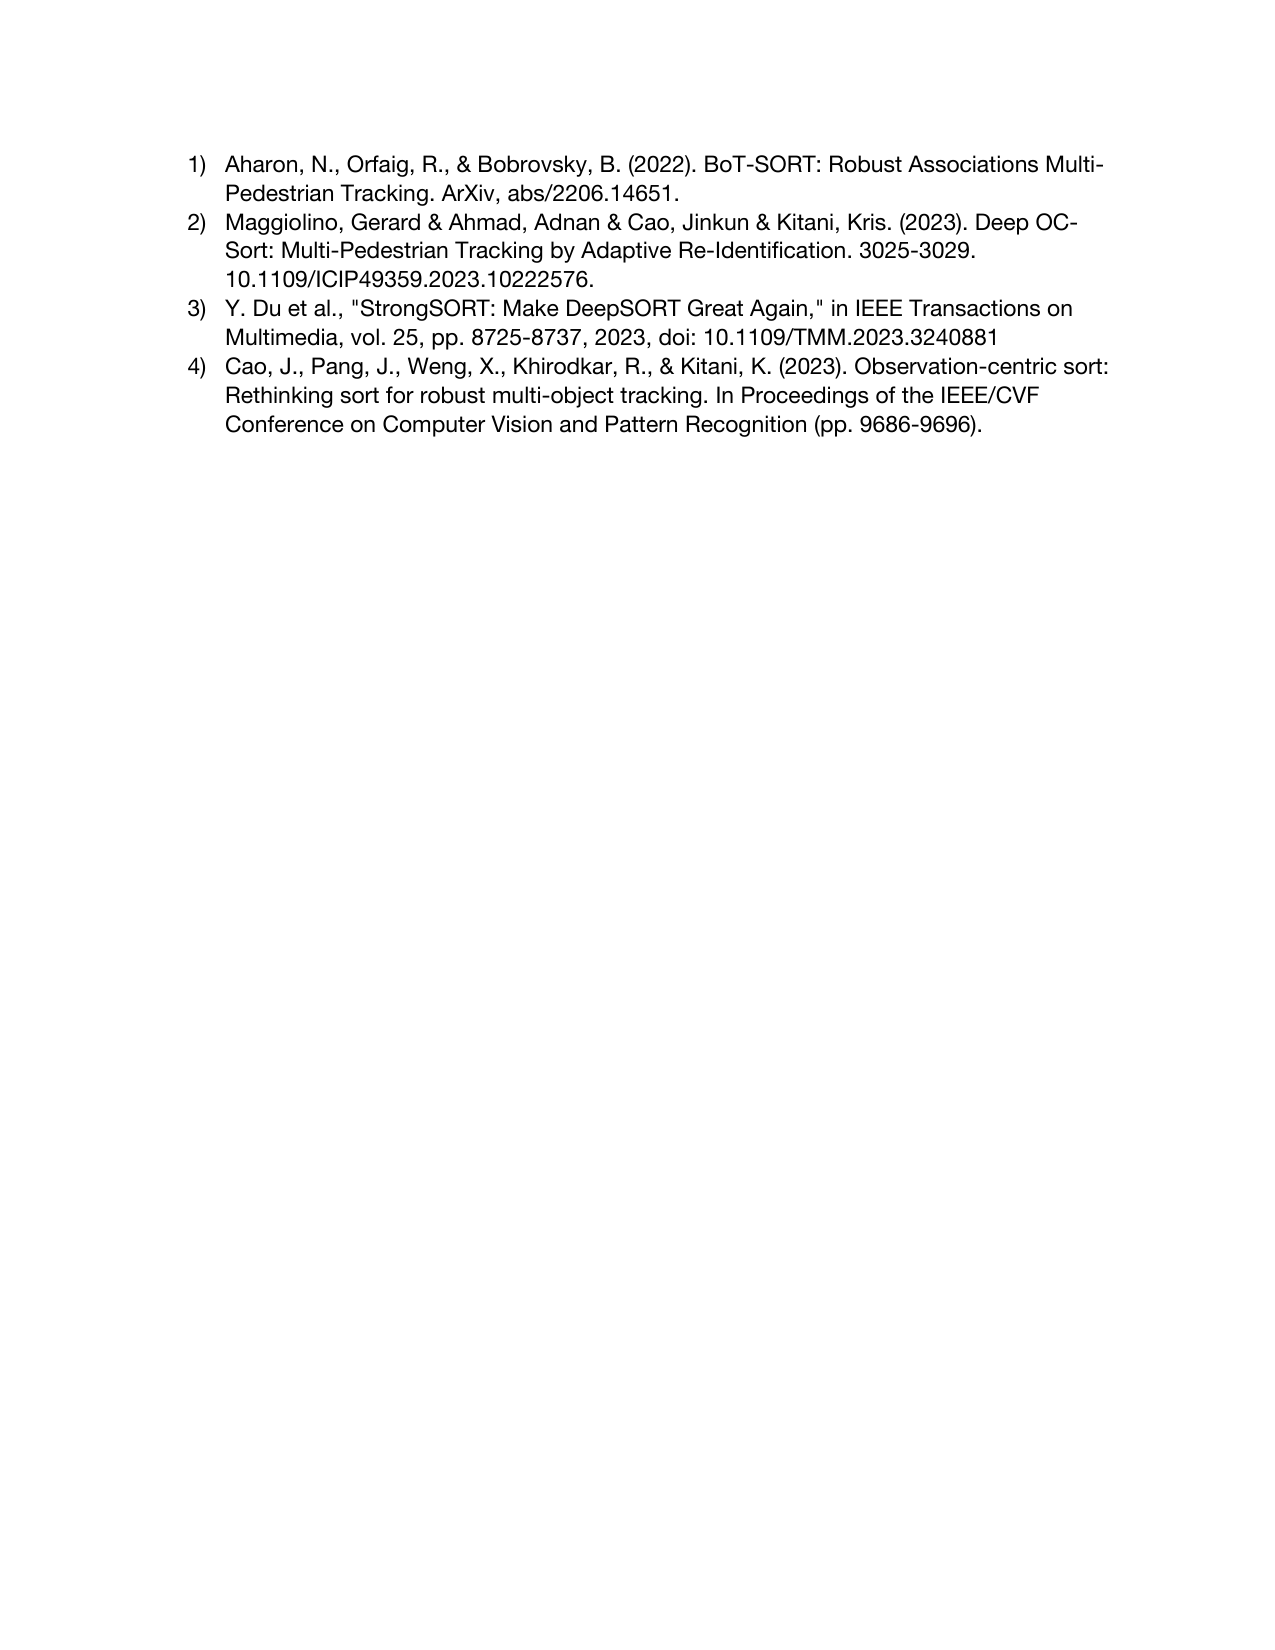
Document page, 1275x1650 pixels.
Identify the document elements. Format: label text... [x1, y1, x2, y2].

list Maggiolino, Gerard & Ahmad, Adnan & Cao, Jinkun & Kitani, Kris. (2023). Deep OC-Sort: Multi-Pedestrian Tracking by Adaptive Re-Identification. 3025-3029. 10.1109/ICIP49359.2023.10222576. [187, 208, 1125, 294]
list Aharon, N., Orfaig, R., & Bobrovsky, B. (2022). BoT-SORT: Robust Associations Multi-Pedestrian Tracking. ArXiv, abs/2206.14651. [187, 150, 1125, 208]
list Cao, J., Pang, J., Weng, X., Khirodkar, R., & Kitani, K. (2023). Observation-centric sort: Rethinking sort for robust multi-object tracking. In Proceedings of the IEEE/CVF Conference on Computer Vision and Pattern Recognition (pp. 9686-9696). [187, 352, 1125, 438]
list Y. Du et al., "StrongSORT: Make DeepSORT Great Again," in IEEE Transactions on Multimedia, vol. 25, pp. 8725-8737, 2023, doi: 10.1109/TMM.2023.3240881 [187, 294, 1125, 352]
